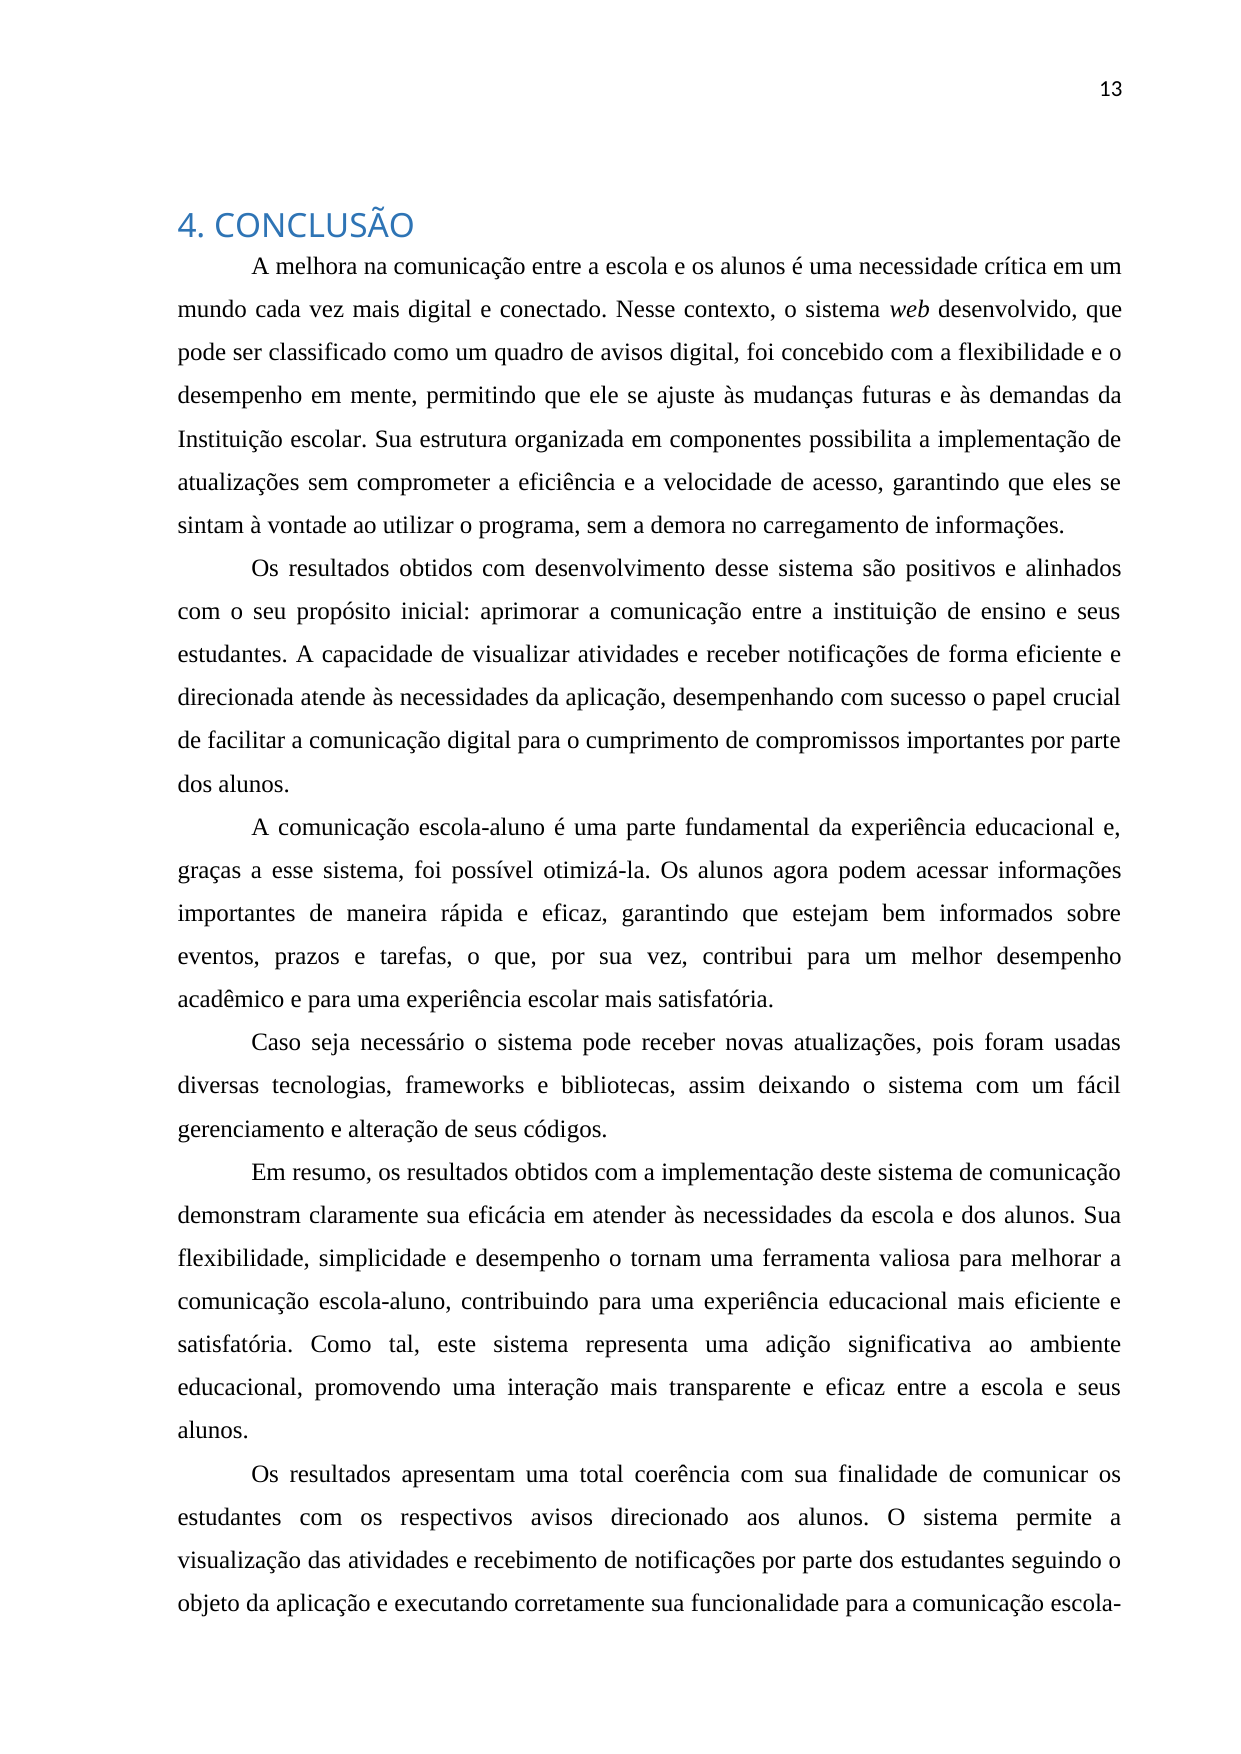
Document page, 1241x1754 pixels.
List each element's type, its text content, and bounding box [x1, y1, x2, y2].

text Os resultados obtidos com desenvolvimento desse sistema são positivos e alinhados com o seu propósito inicial: aprimorar a comunicação entre a instituição de ensino e seus estudantes. A capacidade de visualizar atividades e receber notificações de forma eficiente e direcionada atende às necessidades da aplicação, desempenhando com sucesso o papel crucial de facilitar a comunicação digital para o cumprimento de compromissos importantes por parte dos alunos. [177, 553, 1122, 797]
text A comunicação escola-aluno é uma parte fundamental da experiência educacional e, graças a esse sistema, foi possível otimizá-la. Os alunos agora podem acessar informações importantes de maneira rápida e eficaz, garantindo que estejam bem informados sobre eventos, prazos e tarefas, o que, por sua vez, contribui para um melhor desempenho acadêmico e para uma experiência escolar mais satisfatória. [177, 812, 1122, 1013]
text A melhora na comunicação entre a escola e os alunos é uma necessidade crítica em um mundo cada vez mais digital e conectado. Nesse contexto, o sistema web desenvolvido, que pode ser classificado como um quadro de avisos digital, foi concebido com a flexibilidade e o desempenho em mente, permitindo que ele se ajuste às mudanças futuras e às demandas da Instituição escolar. Sua estrutura organizada em componentes possibilita a implementação de atualizações sem comprometer a eficiência e a velocidade de acesso, garantindo que eles se sintam à vontade ao utilizar o programa, sem a demora no carregamento de informações. [177, 251, 1122, 539]
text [177, 1459, 1122, 1617]
text Em resumo, os resultados obtidos com a implementação deste sistema de comunicação demonstram claramente sua eficácia em atender às necessidades da escola e dos alunos. Sua flexibilidade, simplicidade e desempenho o tornam uma ferramenta valiosa para melhorar a comunicação escola-aluno, contribuindo para uma experiência educacional mais eficiente e satisfatória. Como tal, este sistema representa uma adição significativa ao ambiente educacional, promovendo uma interação mais transparente e eficaz entre a escola e seus alunos. [177, 1157, 1122, 1444]
subtitle 4. CONCLUSÃO [177, 202, 1122, 248]
text Caso seja necessário o sistema pode receber novas atualizações, pois foram usadas diversas tecnologias, frameworks e bibliotecas, assim deixando o sistema com um fácil gerenciamento e alteração de seus códigos. [177, 1027, 1122, 1142]
